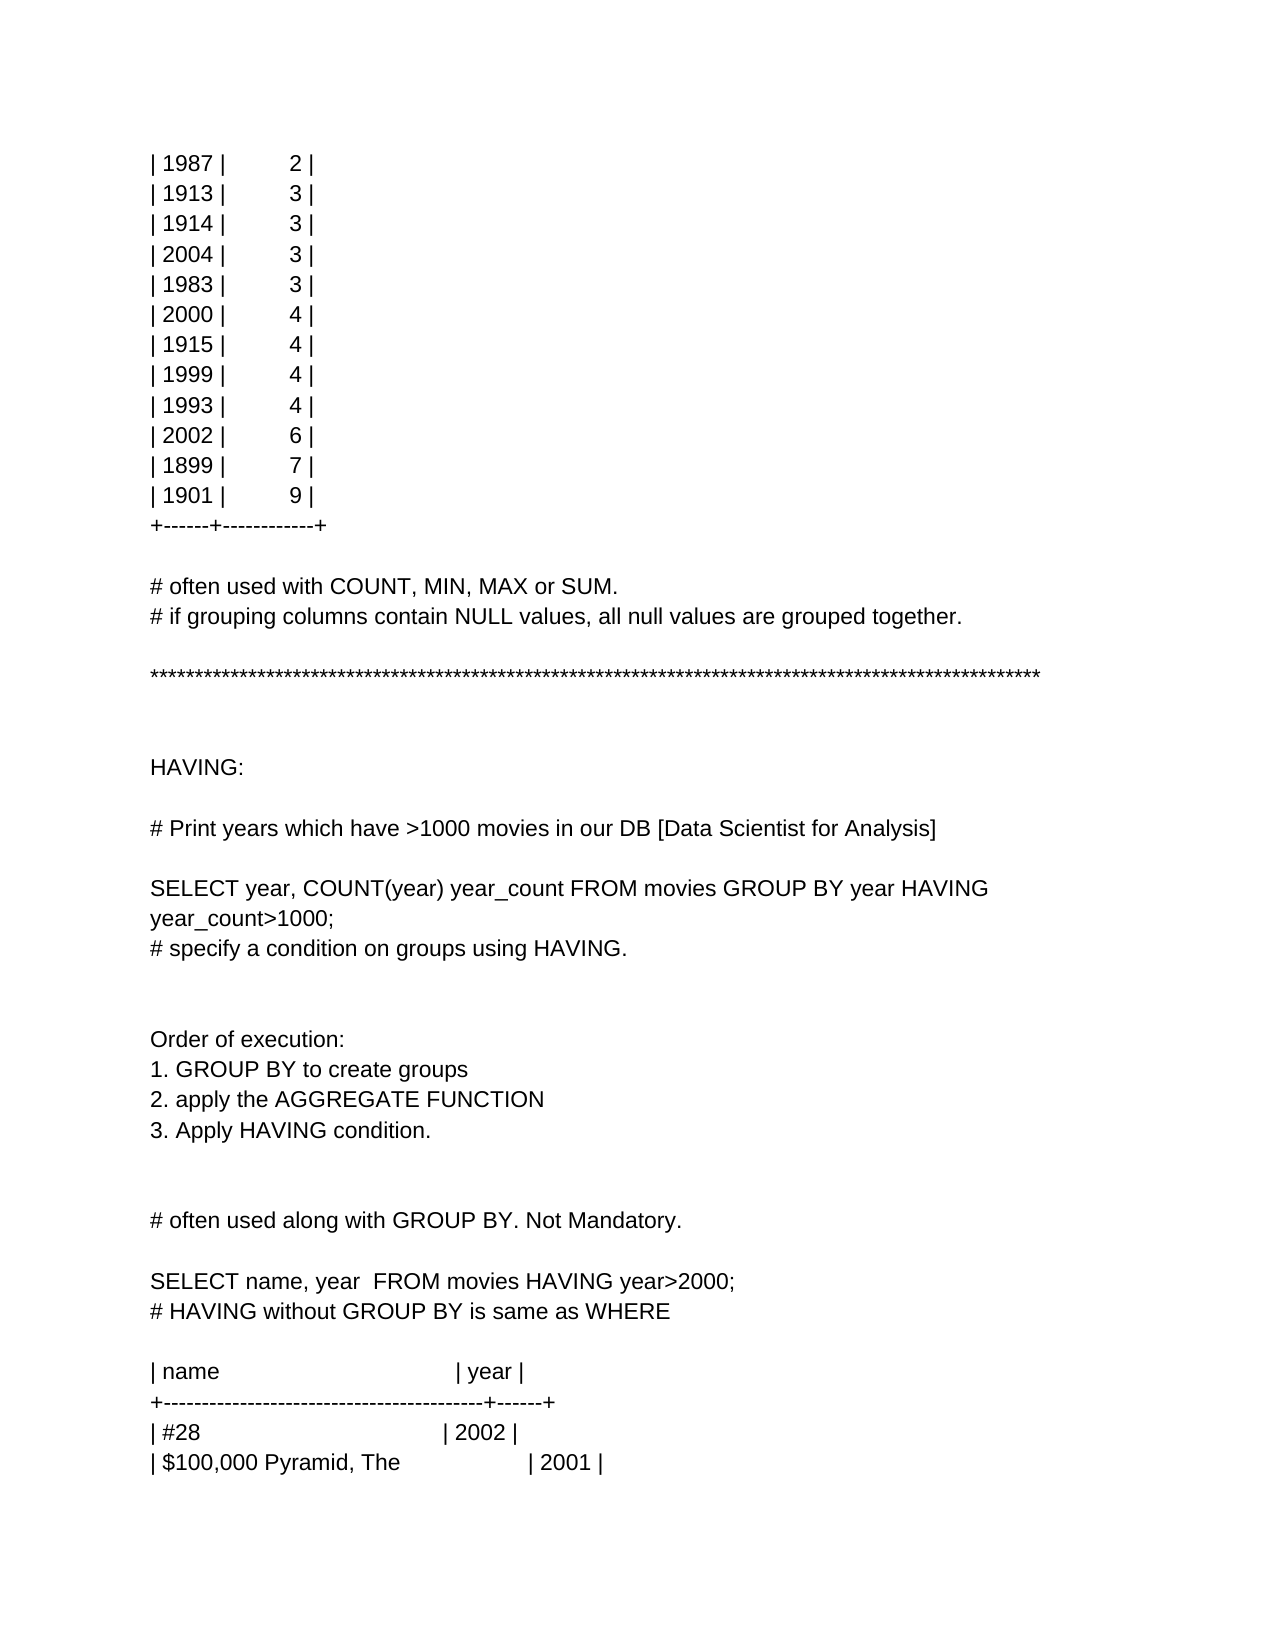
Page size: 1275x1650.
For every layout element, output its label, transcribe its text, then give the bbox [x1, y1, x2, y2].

text SELECT name, year FROM movies HAVING year>2000; [150, 1268, 1125, 1294]
text | $100,000 Pyramid, The | 2001 | [150, 1449, 1125, 1475]
text # HAVING without GROUP BY is same as WHERE [150, 1298, 1125, 1324]
text | 1899 | 7 | [150, 452, 1125, 478]
text 3. Apply HAVING condition. [150, 1117, 1125, 1143]
text 2. apply the AGGREGATE FUNCTION [150, 1086, 1125, 1113]
text 1. GROUP BY to create groups [150, 1056, 1125, 1083]
text HAVING: [150, 754, 1125, 781]
text # often used along with GROUP BY. Not Mandatory. [150, 1207, 1125, 1234]
text | 1993 | 4 | [150, 392, 1125, 418]
text | 1913 | 3 | [150, 180, 1125, 207]
text | 2004 | 3 | [150, 241, 1125, 267]
text | 1901 | 9 | [150, 482, 1125, 509]
text | 2000 | 4 | [150, 301, 1125, 327]
text | 1999 | 4 | [150, 361, 1125, 388]
text # if grouping columns contain NULL values, all null values are grouped together. [150, 603, 1125, 629]
text # specify a condition on groups using HAVING. [150, 935, 1125, 962]
text | #28 | 2002 | [150, 1419, 1125, 1445]
text +------+------------+ [150, 512, 1125, 539]
text Order of execution: [150, 1026, 1125, 1052]
text | 2002 | 6 | [150, 422, 1125, 448]
text # often used with COUNT, MIN, MAX or SUM. [150, 573, 1125, 599]
text | 1915 | 4 | [150, 331, 1125, 358]
text **************************************************************************************************** [150, 663, 1125, 690]
text SELECT year, COUNT(year) year_count FROM movies GROUP BY year HAVING year_count>1000; [150, 875, 1125, 932]
text | 1983 | 3 | [150, 271, 1125, 297]
text | 1914 | 3 | [150, 210, 1125, 237]
text | 1987 | 2 | [150, 150, 1125, 176]
text # Print years which have >1000 movies in our DB [Data Scientist for Analysis] [150, 814, 1125, 841]
text +------------------------------------------+------+ [150, 1388, 1125, 1415]
text | name | year | [150, 1358, 1125, 1385]
